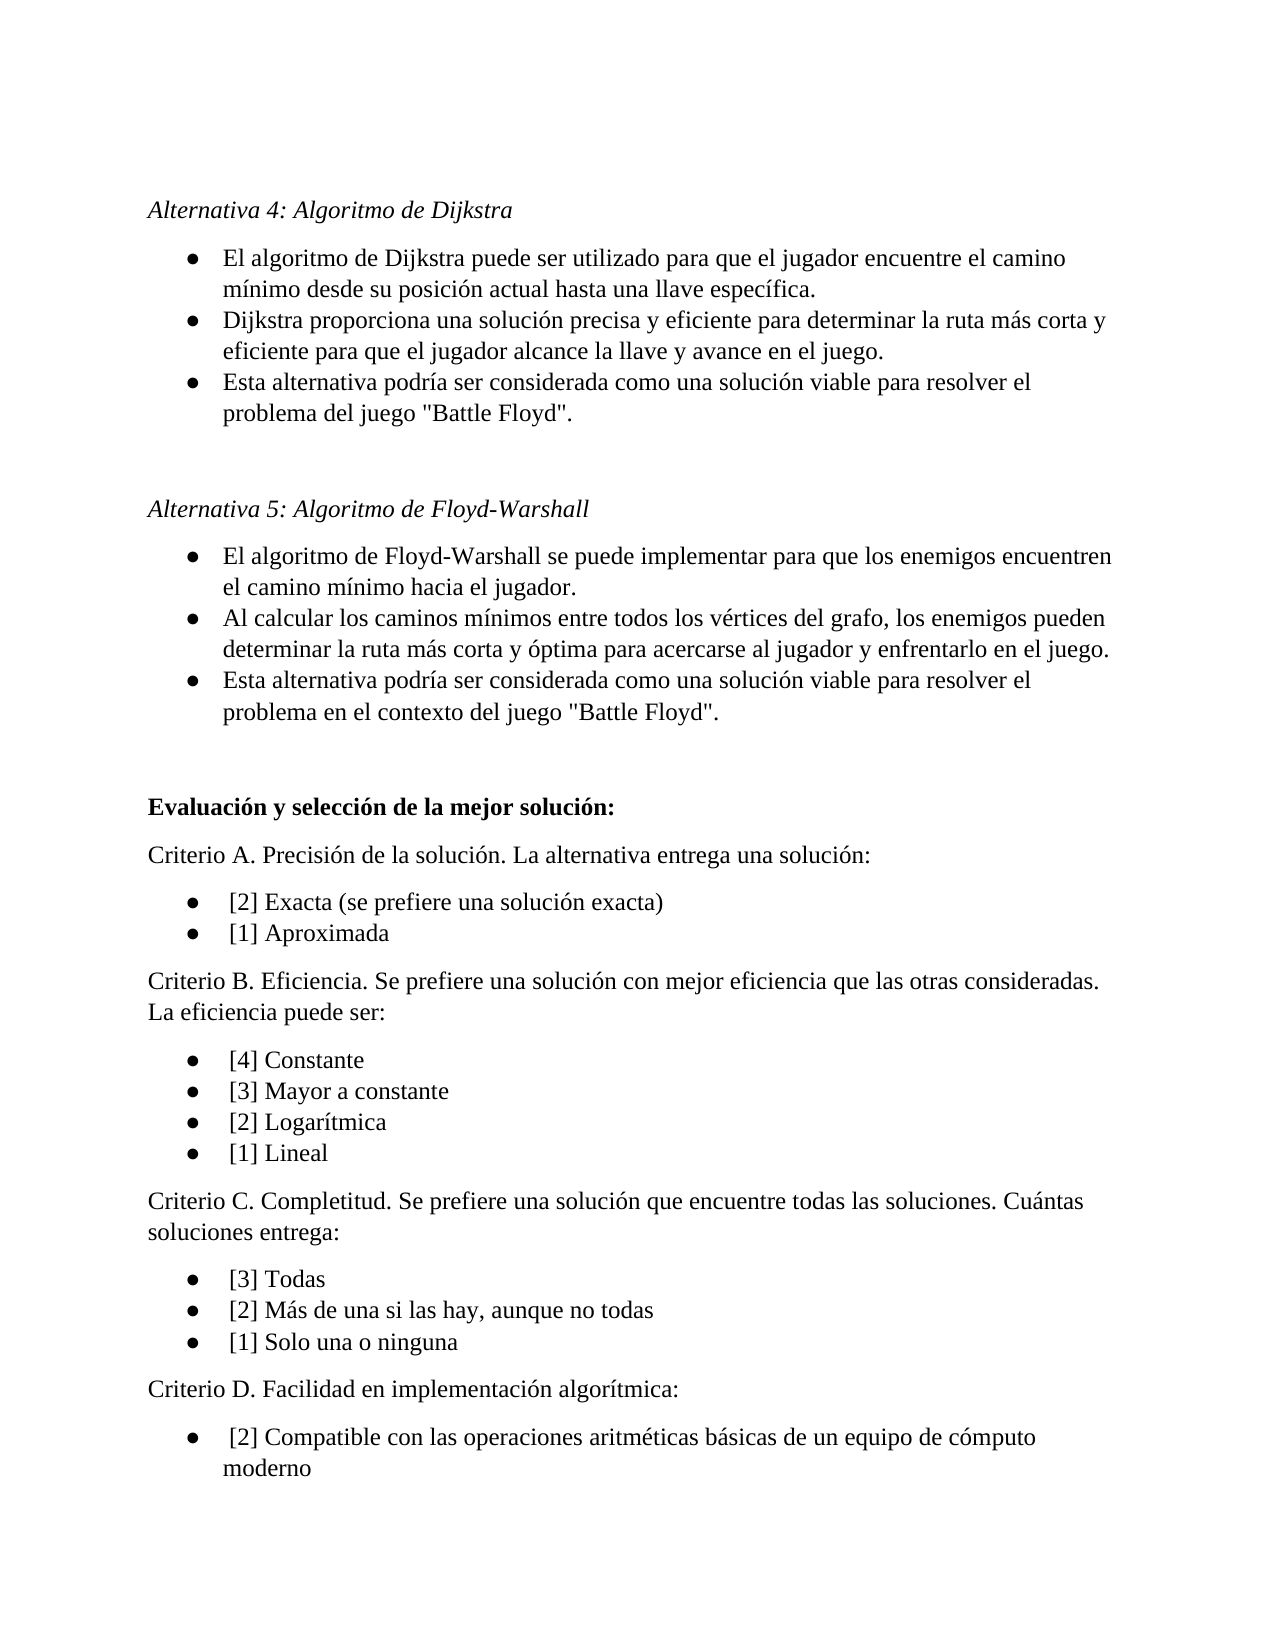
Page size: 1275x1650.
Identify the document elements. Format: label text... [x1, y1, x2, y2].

list ­ [2] Logarítmica [185, 1107, 1127, 1136]
list ­ [2] Más de una si las hay, aunque no todas [185, 1296, 1127, 1324]
text Evaluación y selección de la mejor solución: [148, 792, 1127, 821]
list El algoritmo de Floyd-Warshall se puede implementar para que los enemigos encuentren el camino mínimo hacia el jugador. [185, 541, 1127, 601]
list Esta alternativa podría ser considerada como una solución viable para resolver el problema en el contexto del juego "Battle Floyd". [185, 666, 1127, 725]
text ­Criterio A. Precisión de la solución. La alternativa entrega una solución: [148, 840, 1127, 868]
list Dijkstra proporciona una solución precisa y eficiente para determinar la ruta más corta y eficiente para que el jugador alcance la llave y avance en el juego. [185, 305, 1127, 365]
list El algoritmo de Dijkstra puede ser utilizado para que el jugador encuentre el camino mínimo desde su posición actual hasta una llave específica. [185, 243, 1127, 303]
list ­ [2] Compatible con las operaciones aritméticas básicas de un equipo de cómputo moderno [185, 1422, 1127, 1482]
list Al calcular los caminos mínimos entre todos los vértices del grafo, los enemigos pueden determinar la ruta más corta y óptima para acercarse al jugador y enfrentarlo en el juego. [185, 603, 1127, 663]
text ­Criterio B. Eficiencia. Se prefiere una solución con mejor eficiencia que las otras consideradas. La eficiencia puede ser: [148, 966, 1127, 1026]
list ­ [1] Aproximada [185, 918, 1127, 947]
list ­ [2] Exacta (se prefiere una solución exacta) [185, 887, 1127, 916]
list ­ [3] Mayor a constante [185, 1076, 1127, 1105]
list ­ [1] Lineal [185, 1138, 1127, 1167]
text Alternativa 5: Algoritmo de Floyd-Warshall [148, 494, 1127, 522]
text ­Criterio C. Completitud. Se prefiere una solución que encuentre todas las soluciones. Cuántas soluciones entrega: [148, 1186, 1127, 1246]
text ­Criterio D. Facilidad en implementación algorítmica: [148, 1374, 1127, 1403]
list ­ [4] Constante [185, 1045, 1127, 1074]
list ­ [1] Solo una o ninguna [185, 1327, 1127, 1355]
text Alternativa 4: Algoritmo de Dijkstra [148, 195, 1127, 224]
list ­ [3] Todas [185, 1264, 1127, 1293]
list Esta alternativa podría ser considerada como una solución viable para resolver el problema del juego "Battle Floyd". [185, 367, 1127, 427]
